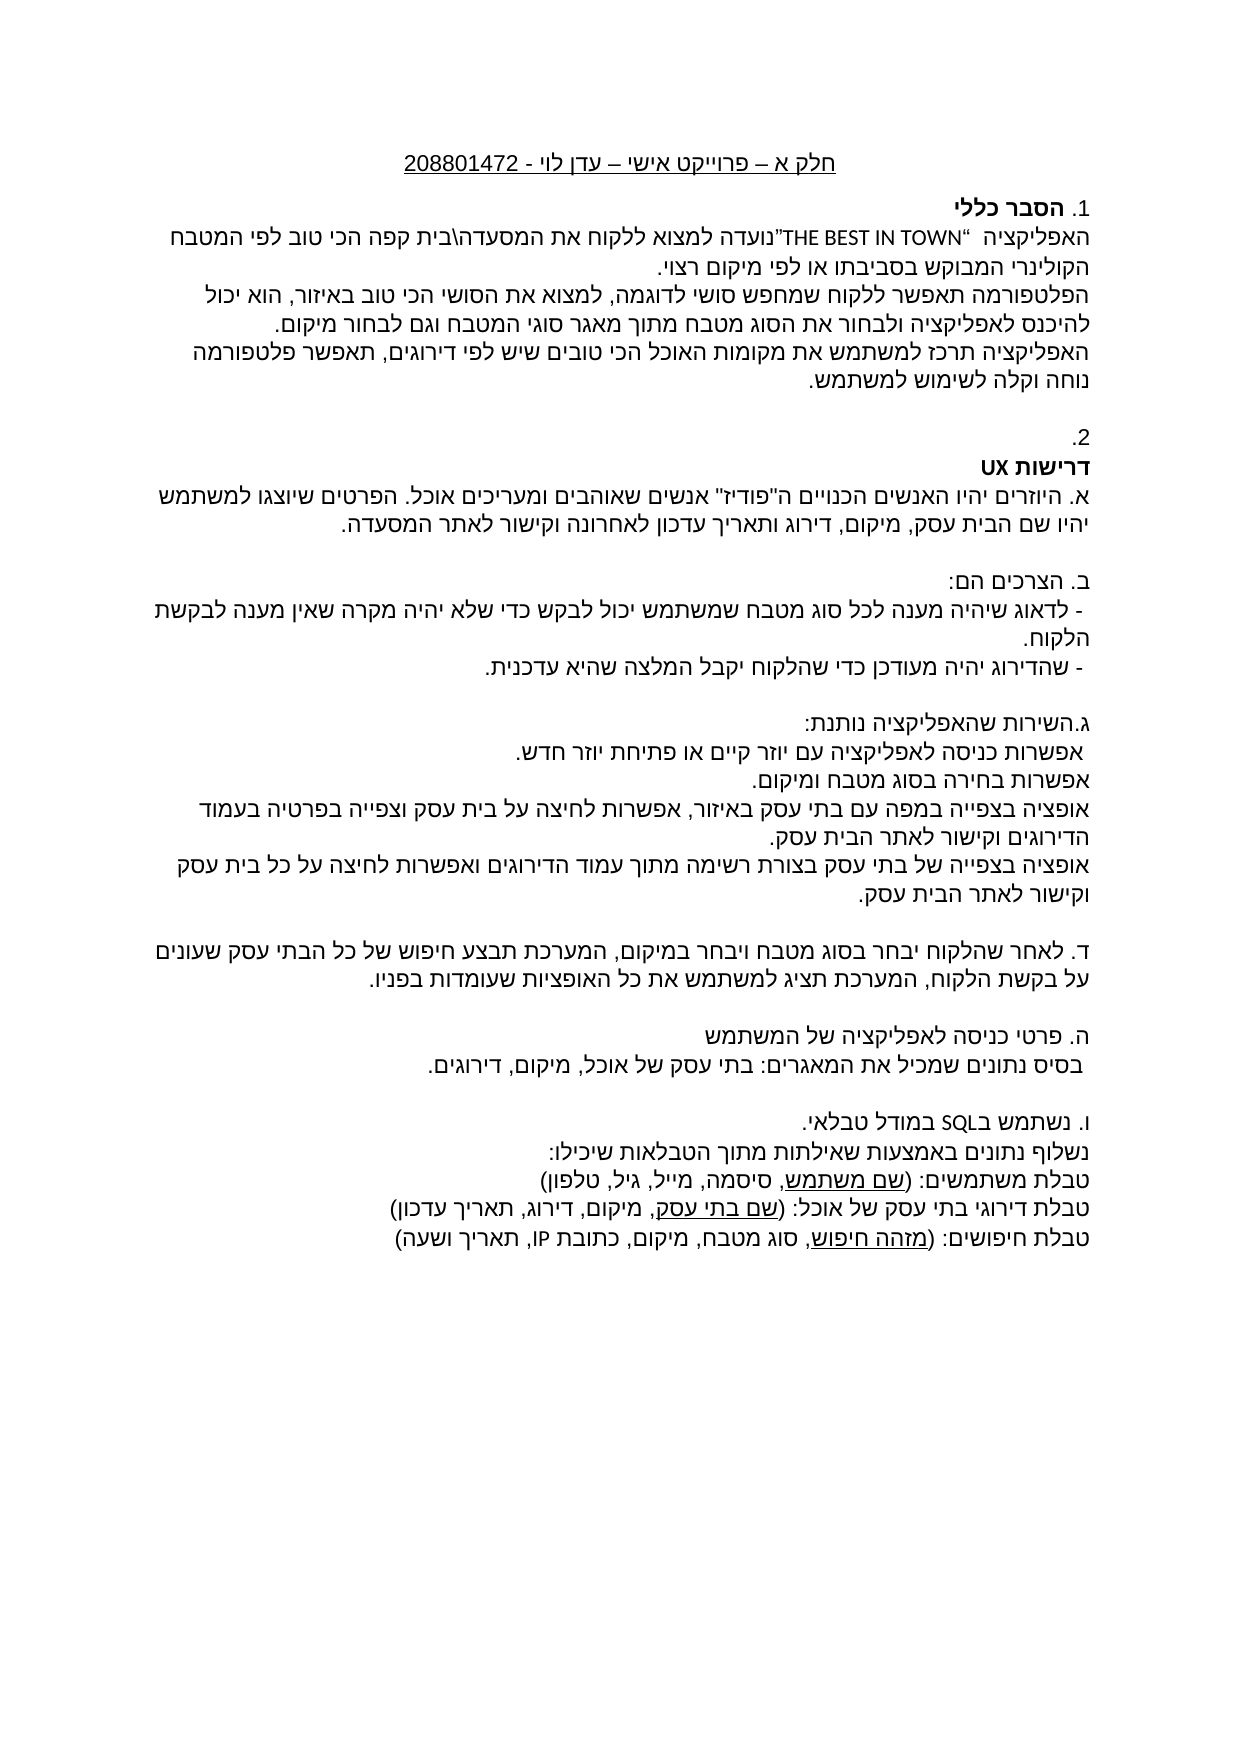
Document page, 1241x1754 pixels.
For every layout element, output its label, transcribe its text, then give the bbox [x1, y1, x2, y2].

text חלק א – פרוייקט אישי – עדן לוי - 208801472 [150, 150, 1090, 176]
text 1. הסבר כללי האפליקציה “THE BEST IN TOWN”נועדה למצוא ללקוח את המסעדה\בית קפה הכי טוב לפי המטבח הקולינרי המבוקש בסביבתו או לפי מיקום רצוי. הפלטפורמה תאפשר ללקוח שמחפש סושי לדוגמה, למצוא את הסושי הכי טוב באיזור, הוא יכול להיכנס לאפליקציה ולבחור את הסוג מטבח מתוך מאגר סוגי המטבח וגם לבחור מיקום. האפליקציה תרכז למשתמש את מקומות האוכל הכי טובים שיש לפי דירוגים, תאפשר פלטפורמה נוחה וקלה לשימוש למשתמש. 2. דרישות UX א. היוזרים יהיו האנשים הכנויים ה"פודיז" אנשים שאוהבים ומעריכים אוכל. הפרטים שיוצגו למשתמש יהיו שם הבית עסק, מיקום, דירוג ותאריך עדכון לאחרונה וקישור לאתר המסעדה. ב. הצרכים הם: - לדאוג שיהיה מענה לכל סוג מטבח שמשתמש יכול לבקש כדי שלא יהיה מקרה שאין מענה לבקשת הלקוח. - שהדירוג יהיה מעודכן כדי שהלקוח יקבל המלצה שהיא עדכנית. ג.השירות שהאפליקציה נותנת: אפשרות כניסה לאפליקציה עם יוזר קיים או פתיחת יוזר חדש. אפשרות בחירה בסוג מטבח ומיקום. אופציה בצפייה במפה עם בתי עסק באיזור, אפשרות לחיצה על בית עסק וצפייה בפרטיה בעמוד הדירוגים וקישור לאתר הבית עסק. אופציה בצפייה של בתי עסק בצורת רשימה מתוך עמוד הדירוגים ואפשרות לחיצה על כל בית עסק וקישור לאתר הבית עסק. ד. לאחר שהלקוח יבחר בסוג מטבח ויבחר במיקום, המערכת תבצע חיפוש של כל הבתי עסק שעונים על בקשת הלקוח, המערכת תציג למשתמש את כל האופציות שעומדות בפניו. ה. פרטי כניסה לאפליקציה של המשתמש בסיס נתונים שמכיל את המאגרים: בתי עסק של אוכל, מיקום, דירוגים. ו. נשתמש בSQL במודל טבלאי. נשלוף נתונים באמצעות שאילתות מתוך הטבלאות שיכילו: טבלת משתמשים: (שם משתמש, סיסמה, מייל, גיל, טלפון) טבלת דירוגי בתי עסק של אוכל: (שם בתי עסק, מיקום, דירוג, תאריך עדכון) טבלת חיפושים: (מזהה חיפוש, סוג מטבח, מיקום, כתובת IP, תאריך ושעה) [150, 195, 1090, 1282]
